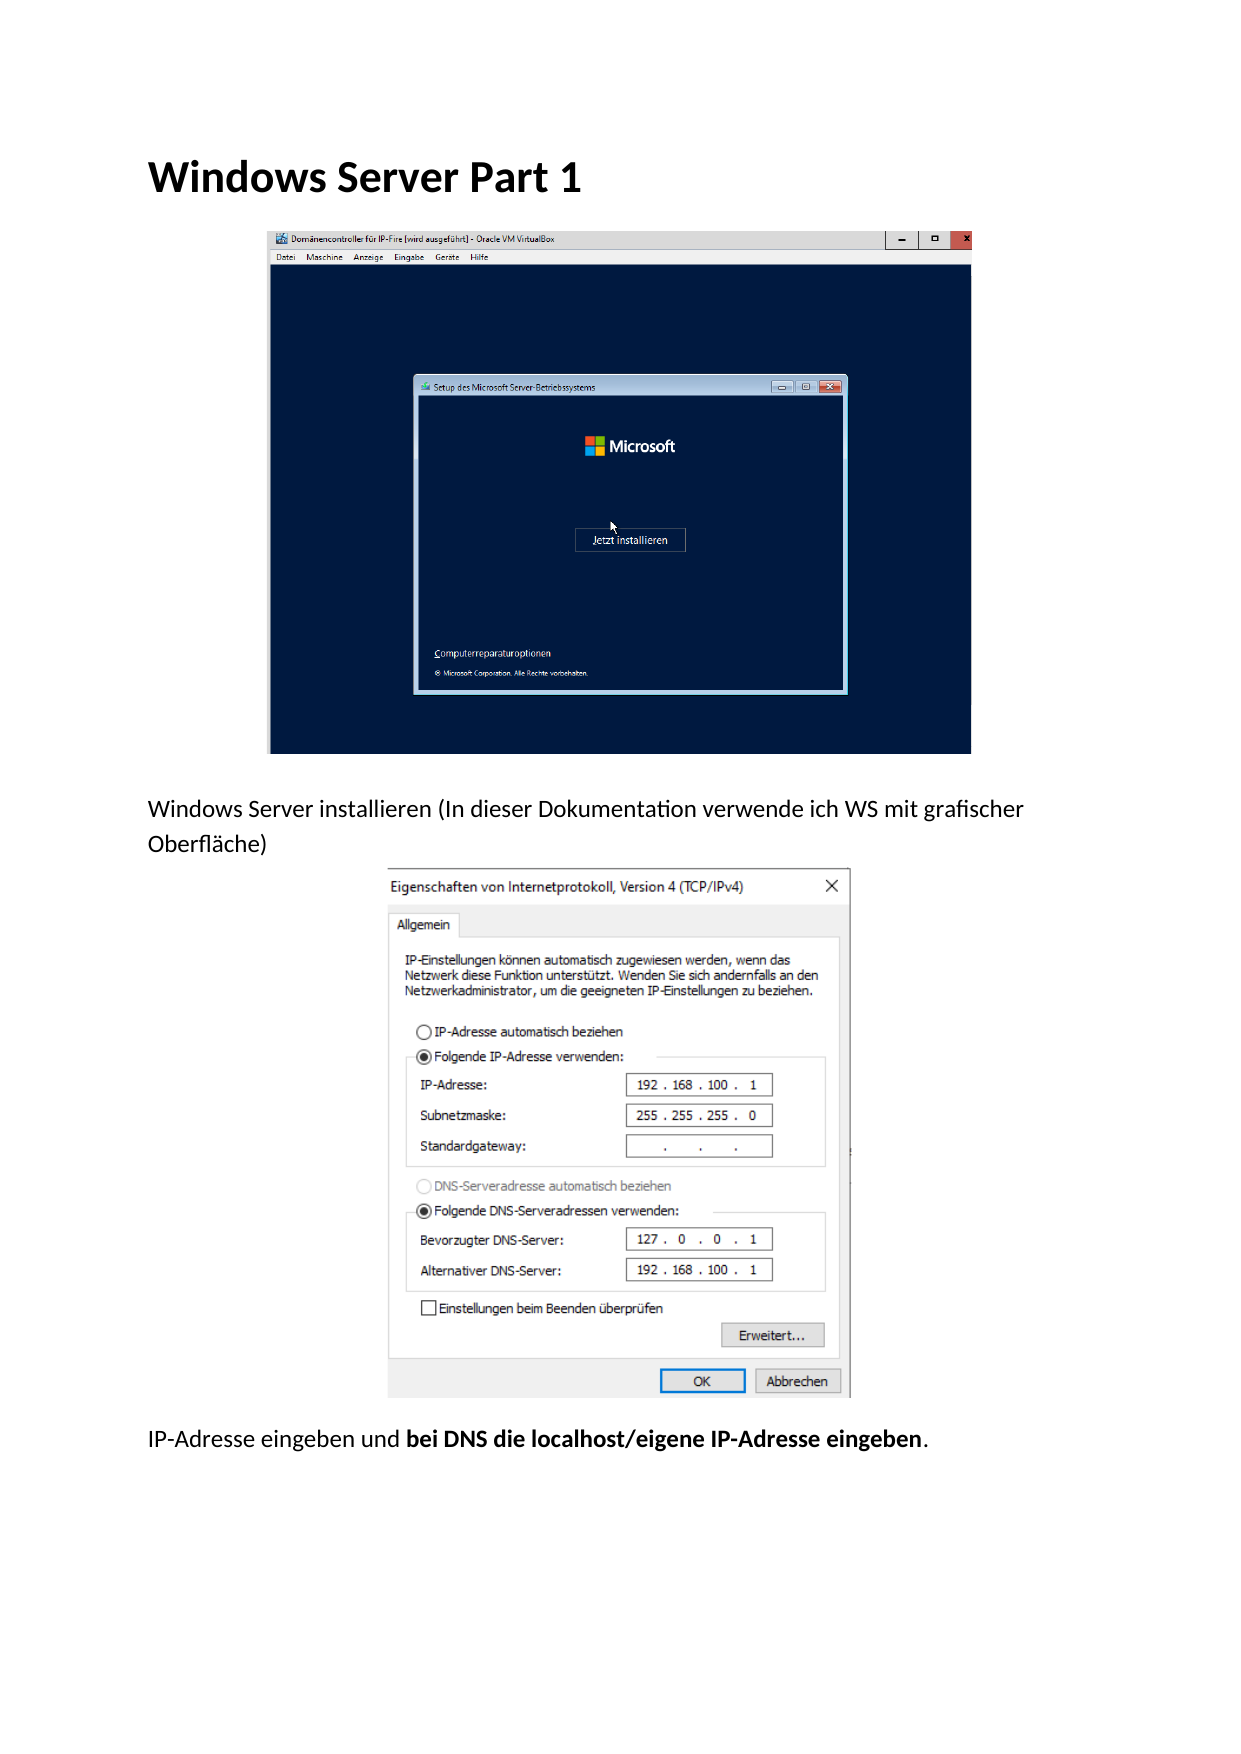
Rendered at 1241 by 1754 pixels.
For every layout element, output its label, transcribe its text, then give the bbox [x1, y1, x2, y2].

picture [387, 867, 852, 1398]
picture [266, 231, 972, 754]
text Windows Server Part 1 [148, 148, 1093, 203]
